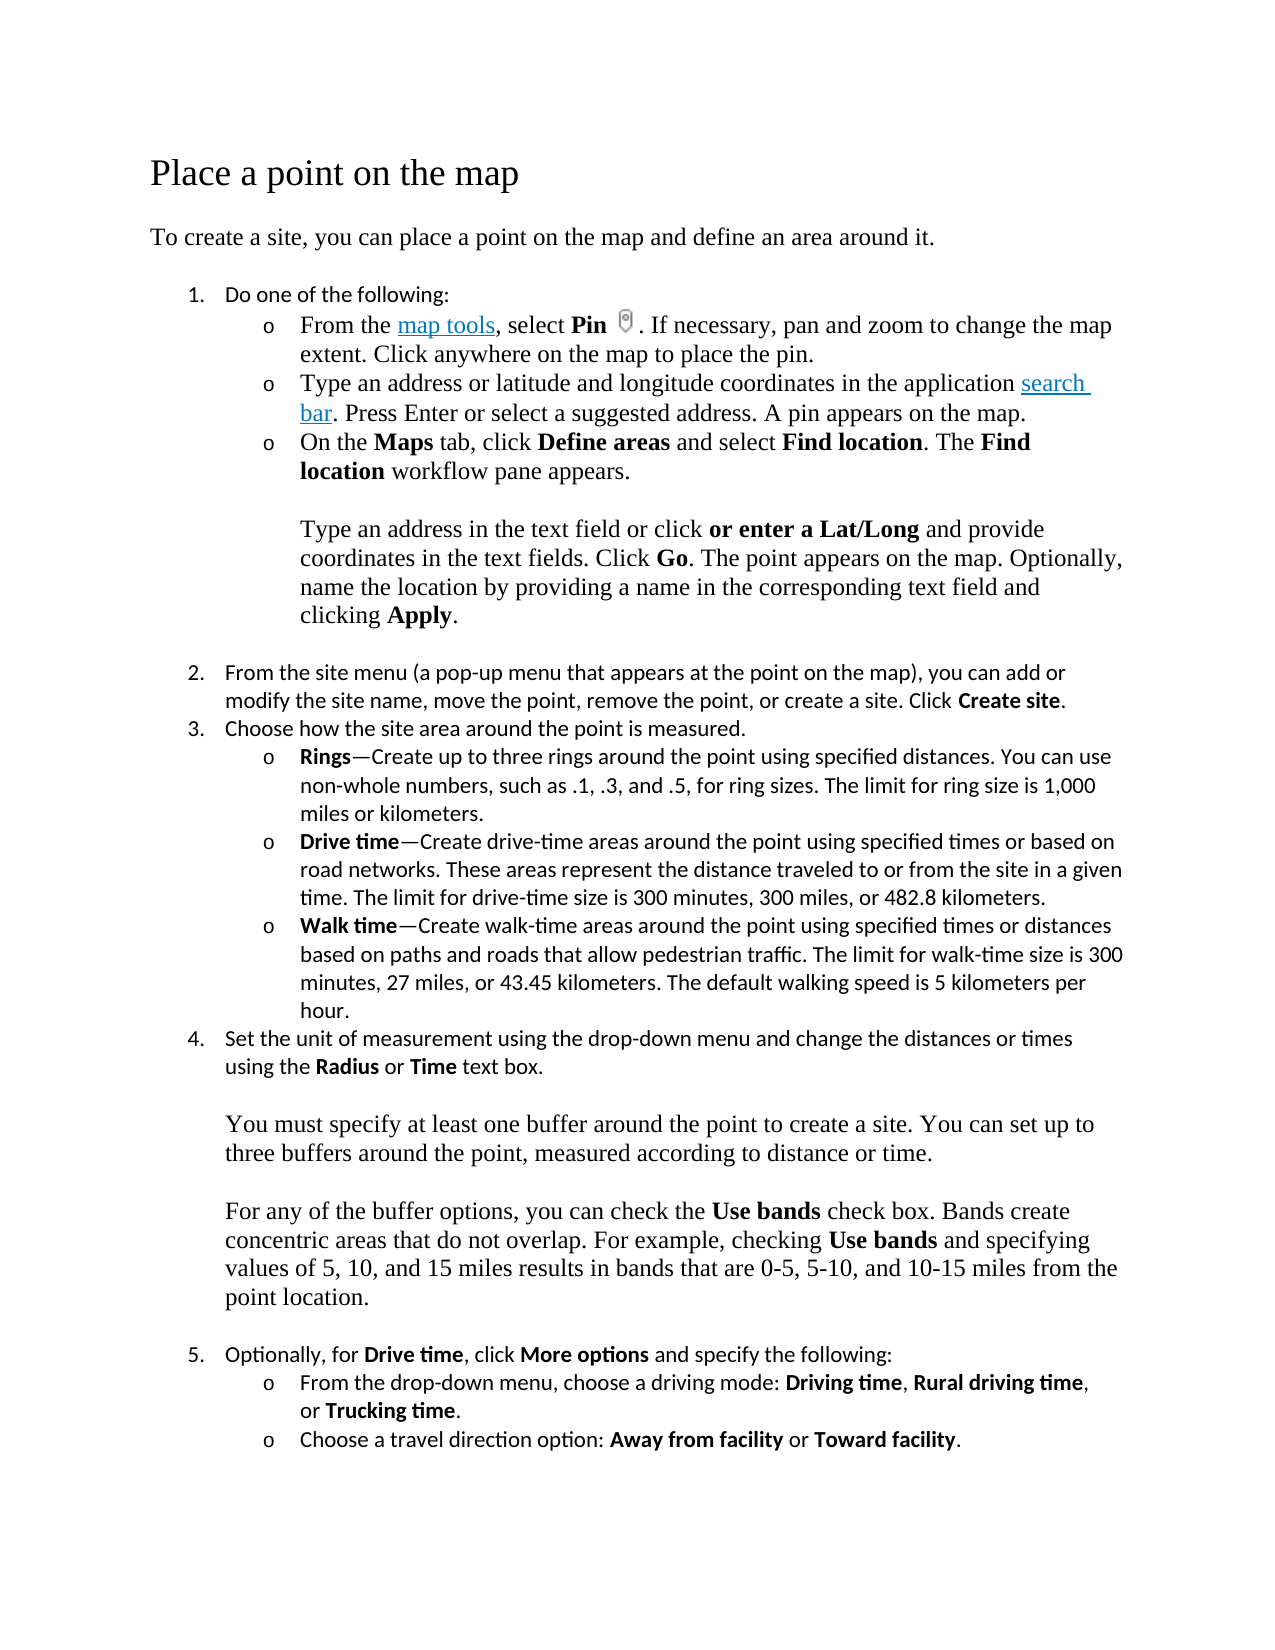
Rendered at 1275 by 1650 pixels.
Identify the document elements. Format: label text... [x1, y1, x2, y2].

text Type an address in the text field or click or enter a Lat/Long and provide coordinates in the text fields. Click Go. The point appears on the map. Optionally, name the location by providing a name in the corresponding text field and clicking Apply. [300, 514, 1125, 629]
list Choose how the site area around the point is measured. [187, 714, 1125, 742]
list Type an address or latitude and longitude coordinates in the application search bar. Press Enter or select a suggested address. A pin appears on the map. [262, 368, 1125, 427]
list Rings—Create up to three rings around the point using specified distances. You can use non-whole numbers, such as .1, .3, and .5, for ring sizes. The limit for ring size is 1,000 miles or kilometers. [262, 742, 1125, 827]
list From the drop-down menu, choose a driving mode: Driving time, Rural driving time, or Trucking time. [262, 1368, 1125, 1425]
picture [613, 308, 639, 334]
list Drive time—Create drive-time areas around the point using specified times or based on road networks. These areas represent the distance traveled to or from the site in a given time. The limit for drive-time size is 300 minutes, 300 miles, or 482.8 kilometers. [262, 827, 1125, 911]
text For any of the buffer options, you can check the Use bands check box. Bands create concentric areas that do not overlap. For example, checking Use bands and specifying values of 5, 10, and 15 miles results in bands that are 0-5, 5-10, and 10-15 miles from the point location. [225, 1196, 1125, 1311]
list Choose a travel direction option: Away from facility or Toward facility. [262, 1425, 1125, 1453]
text To create a site, you can place a point on the map and define an area around it. [150, 222, 1125, 251]
list Do one of the following: [187, 280, 1125, 308]
subtitle Place a point on the map [150, 150, 1125, 193]
list From the map tools, select Pin . If necessary, pan and zoom to change the map extent. Click anywhere on the map to place the pin. [262, 308, 1125, 368]
list From the site menu (a pop-up menu that appears at the point on the map), you can add or modify the site name, move the point, remove the point, or create a site. Click Create site. [187, 658, 1125, 714]
text You must specify at least one buffer around the point to create a site. You can set up to three buffers around the point, measured according to distance or time. [225, 1109, 1125, 1167]
list Walk time—Create walk-time areas around the point using specified times or distances based on paths and roads that allow pedestrian traffic. The limit for walk-time size is 300 minutes, 27 miles, or 43.45 kilometers. The default walking speed is 5 kilometers per hour. [262, 911, 1125, 1024]
list Set the unit of measurement using the drop-down menu and change the distances or times using the Radius or Time text box. [187, 1024, 1125, 1080]
list Optionally, for Drive time, click More options and specify the following: [187, 1340, 1125, 1368]
list On the Maps tab, click Define areas and select Find location. The Find location workflow pane appears. [262, 427, 1125, 485]
